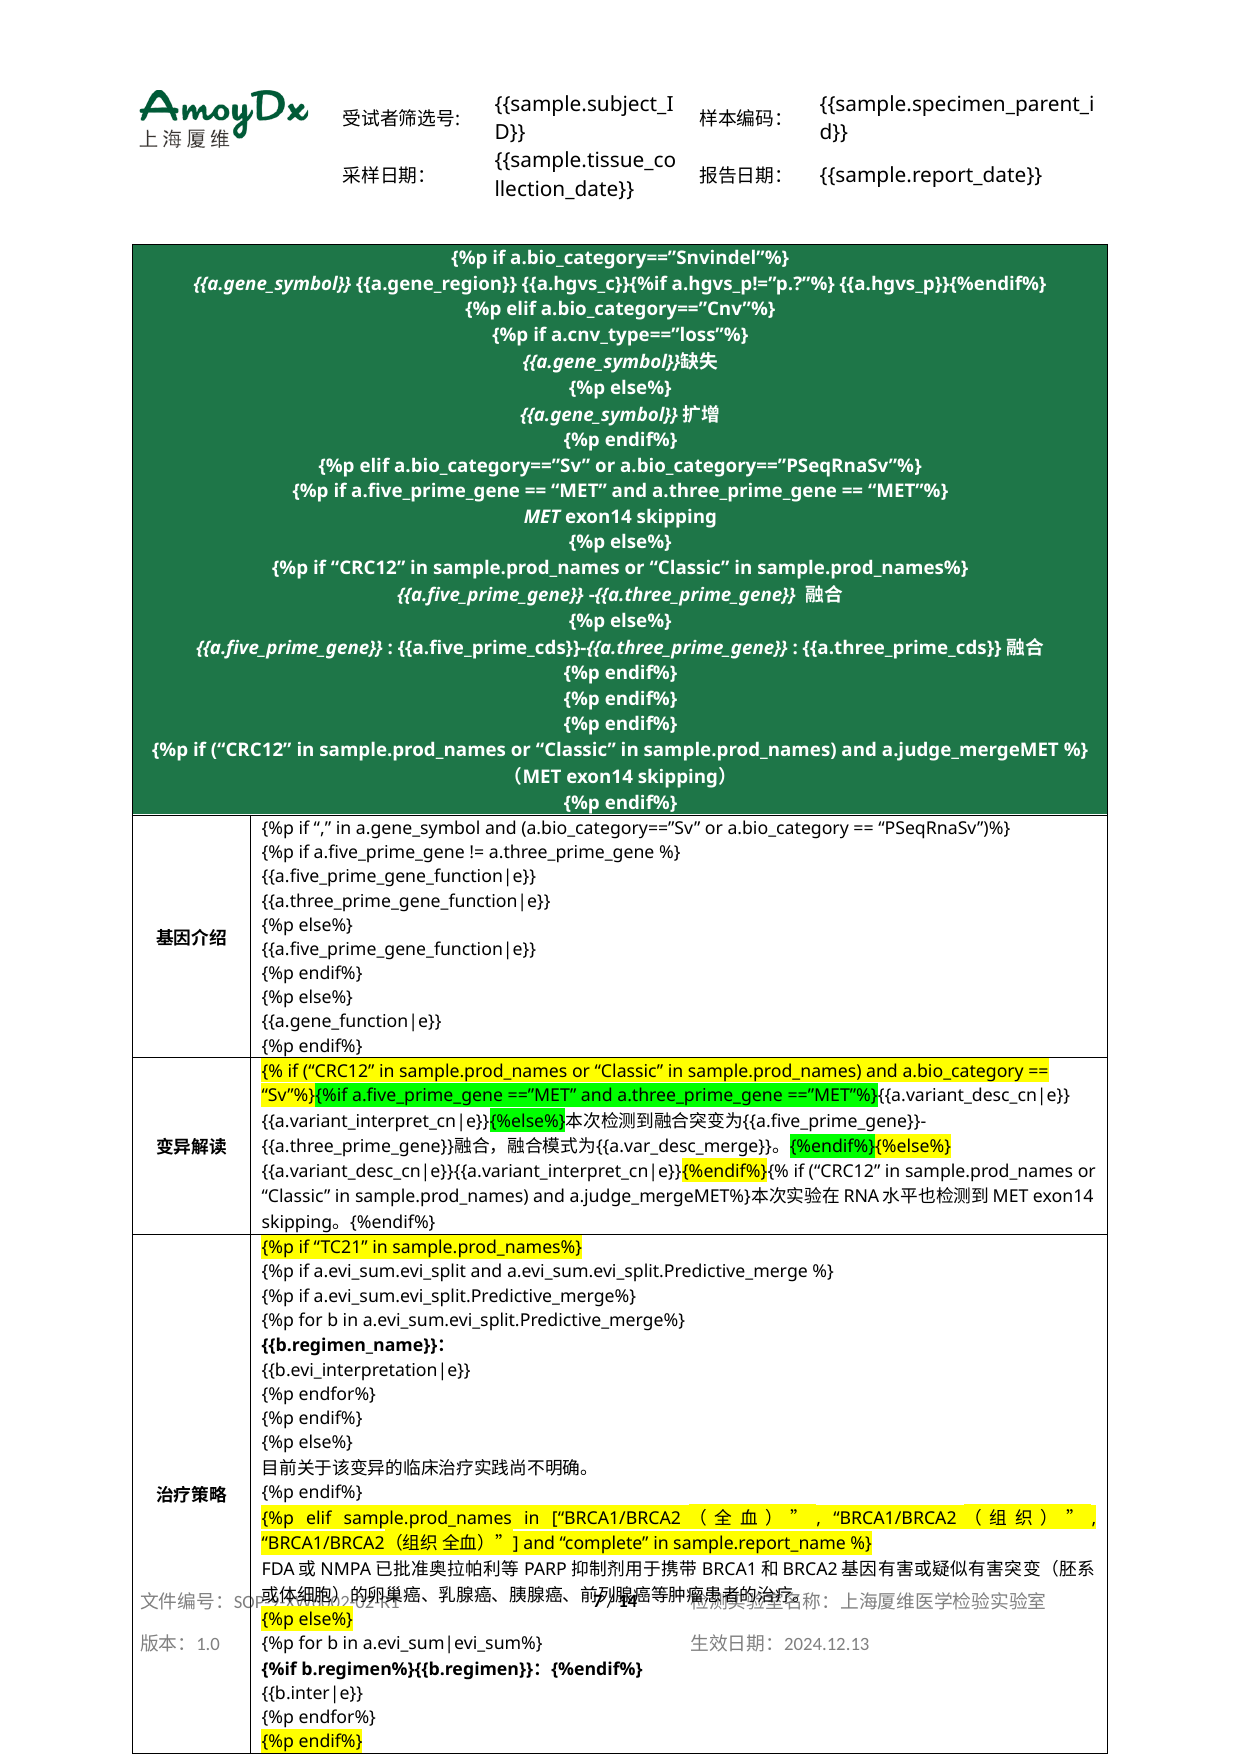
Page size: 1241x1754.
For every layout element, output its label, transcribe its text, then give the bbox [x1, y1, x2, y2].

table_cell {% if (“CRC12” in sample.prod_names or “Classic” in sample.prod_names) and a.bio_category == “Sv”%}{%if a.five_prime_gene ==”MET” and a.three_prime_gene ==”MET”%}{{a.variant_desc_cn|e}}{{a.variant_interpret_cn|e}}{%else%}本次检测到融合突变为{{a.five_prime_gene}}-{{a.three_prime_gene}}融合，融合模式为{{a.var_desc_merge}}。{%endif%}{%else%}{{a.variant_desc_cn|e}}{{a.variant_interpret_cn|e}}{%endif%}{% if (“CRC12” in sample.prod_names or “Classic” in sample.prod_names) and a.judge_mergeMET%}本次实验在RNA水平也检测到MET exon14 skipping。{%endif%} [251, 1058, 1107, 1234]
table_cell 基因介绍 [133, 816, 250, 1057]
table_cell 治疗策略 [133, 1235, 250, 1753]
table_cell {%p if “TC21” in sample.prod_names%} {%p if a.evi_sum.evi_split and a.evi_sum.evi_split.Predictive_merge %} {%p if a.evi_sum.evi_split.Predictive_merge%} {%p for b in a.evi_sum.evi_split.Predictive_merge%} {{b.regimen_name}}： {{b.evi_interpretation|e}} {%p endfor%} {%p endif%} {%p else%} 目前关于该变异的临床治疗实践尚不明确。 {%p endif%} {%p elif sample.prod_names in [“BRCA1/BRCA2（全血）”, “BRCA1/BRCA2（组织）”, “BRCA1/BRCA2（组织 全血）”] and “complete” in sample.report_name %} FDA或NMPA已批准奥拉帕利等PARP抑制剂用于携带BRCA1和BRCA2基因有害或疑似有害突变（胚系或体细胞）的卵巢癌、乳腺癌、胰腺癌、前列腺癌等肿瘤患者的治疗。 {%p else%} {%p for b in a.evi_sum|evi_sum%} {%if b.regimen%}{{b.regimen}}：{%endif%} {{b.inter|e}} {%p endfor%} {%p endif%} [251, 1235, 1107, 1753]
table_cell {%p if “,” in a.gene_symbol and (a.bio_category==”Sv” or a.bio_category == “PSeqRnaSv”)%} {%p if a.five_prime_gene != a.three_prime_gene %} {{a.five_prime_gene_function|e}} {{a.three_prime_gene_function|e}} {%p else%} {{a.five_prime_gene_function|e}} {%p endif%} {%p else%} {{a.gene_function|e}} {%p endif%} [251, 816, 1107, 1057]
table_cell 变异解读 [133, 1058, 250, 1234]
table_header {%p if a.bio_category==”Snvindel”%} {{a.gene_symbol}} {{a.gene_region}} {{a.hgvs_c}}{%if a.hgvs_p!=”p.?”%} {{a.hgvs_p}}{%endif%} {%p elif a.bio_category==”Cnv”%} {%p if a.cnv_type==”loss”%} {{a.gene_symbol}}缺失 {%p else%} {{a.gene_symbol}} 扩增 {%p endif%} {%p elif a.bio_category==”Sv” or a.bio_category==”PSeqRnaSv”%} {%p if a.five_prime_gene == “MET” and a.three_prime_gene == “MET”%} MET exon14 skipping {%p else%} {%p if “CRC12” in sample.prod_names or “Classic” in sample.prod_names%} {{a.five_prime_gene}} -{{a.three_prime_gene}} 融合 {%p else%} {{a.five_prime_gene}} : {{a.five_prime_cds}}-{{a.three_prime_gene}} : {{a.three_prime_cds}} 融合 {%p endif%} {%p endif%} {%p endif%} {%p if (“CRC12” in sample.prod_names or “Classic” in sample.prod_names) and a.judge_mergeMET %} （MET exon14 skipping） {%p endif%} [133, 245, 1107, 814]
picture [139, 90, 309, 148]
